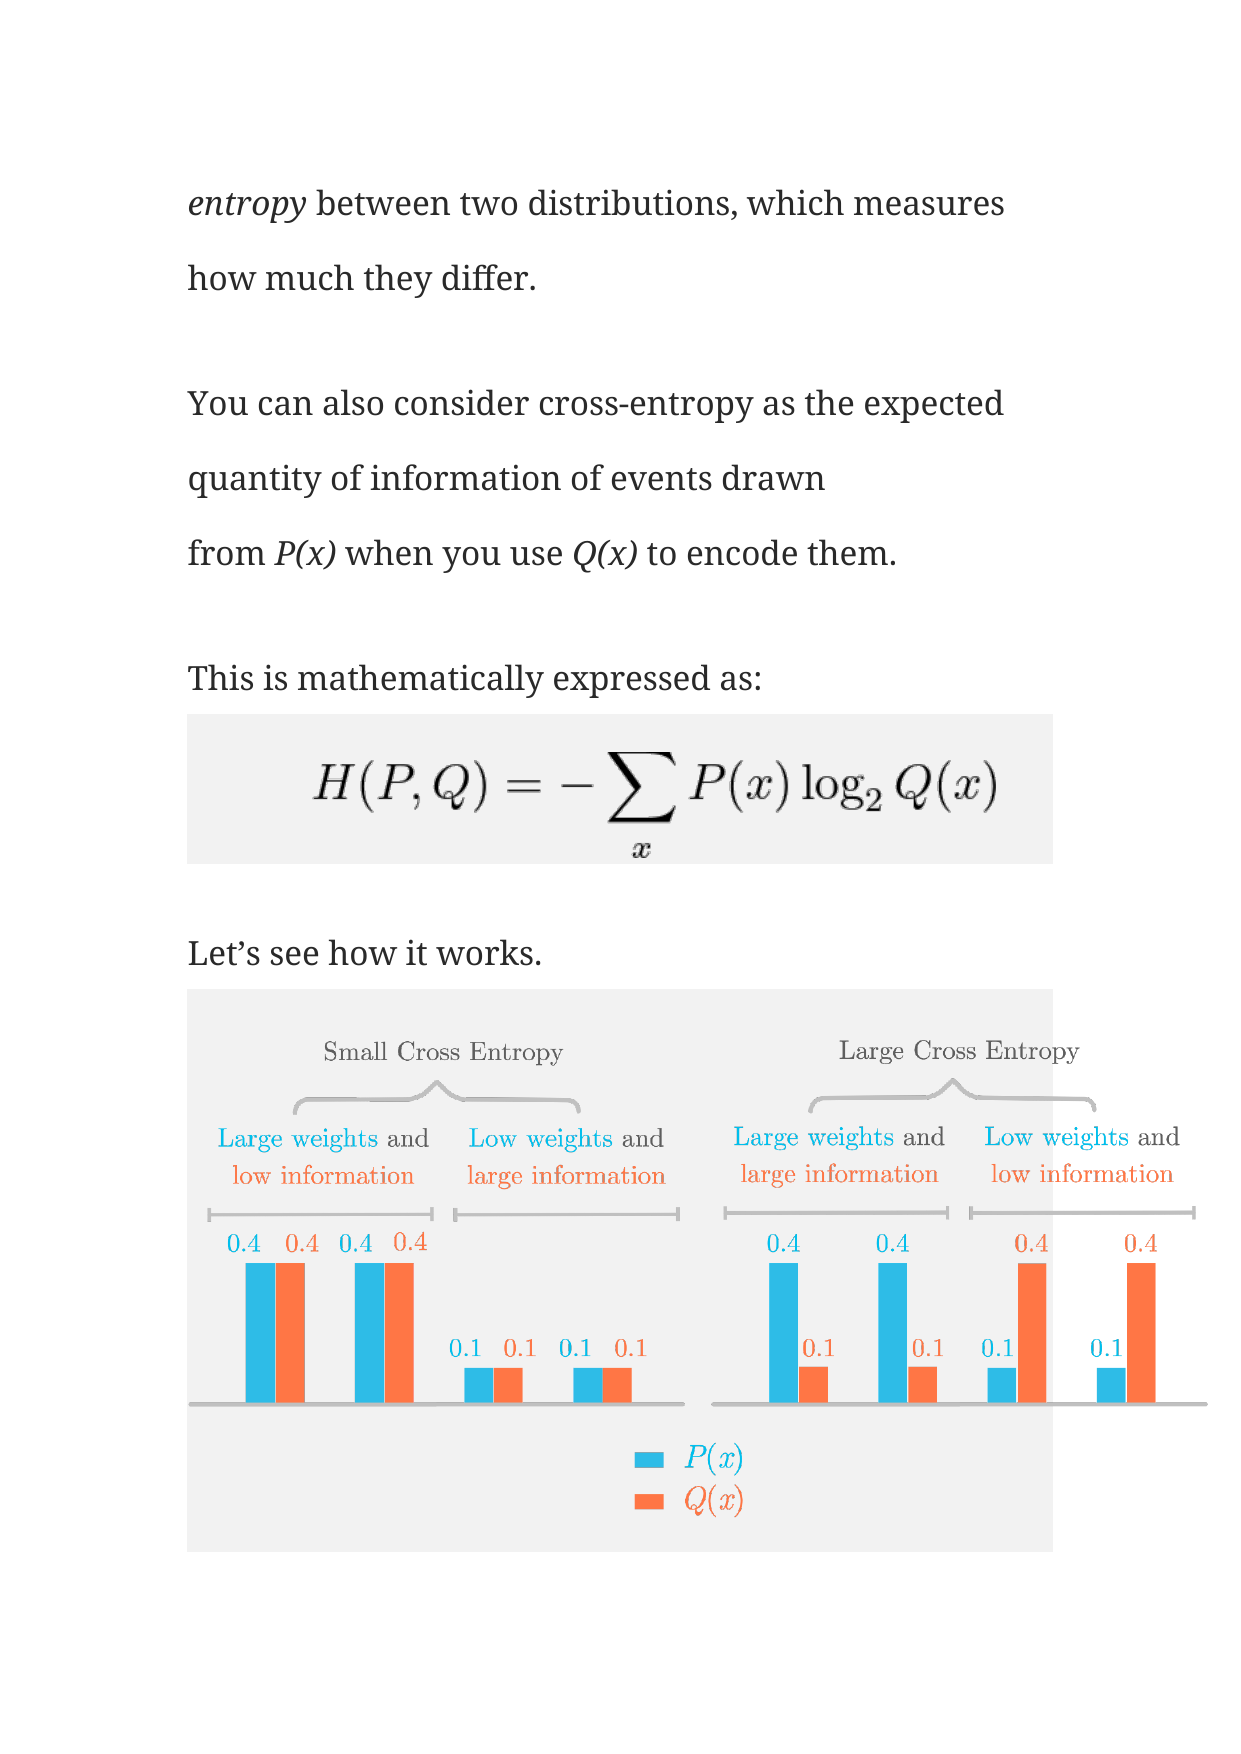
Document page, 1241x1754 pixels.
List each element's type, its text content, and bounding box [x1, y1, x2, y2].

text This is mathematically expressed as: [187, 639, 1053, 714]
picture [187, 752, 996, 858]
text Let’s see how it works. [187, 914, 1053, 989]
text You can also consider cross-entropy as the expected quantity of information of events drawn from P(x) when you use Q(x) to encode them. [187, 364, 1053, 589]
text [187, 164, 1053, 314]
picture [187, 1027, 1209, 1524]
